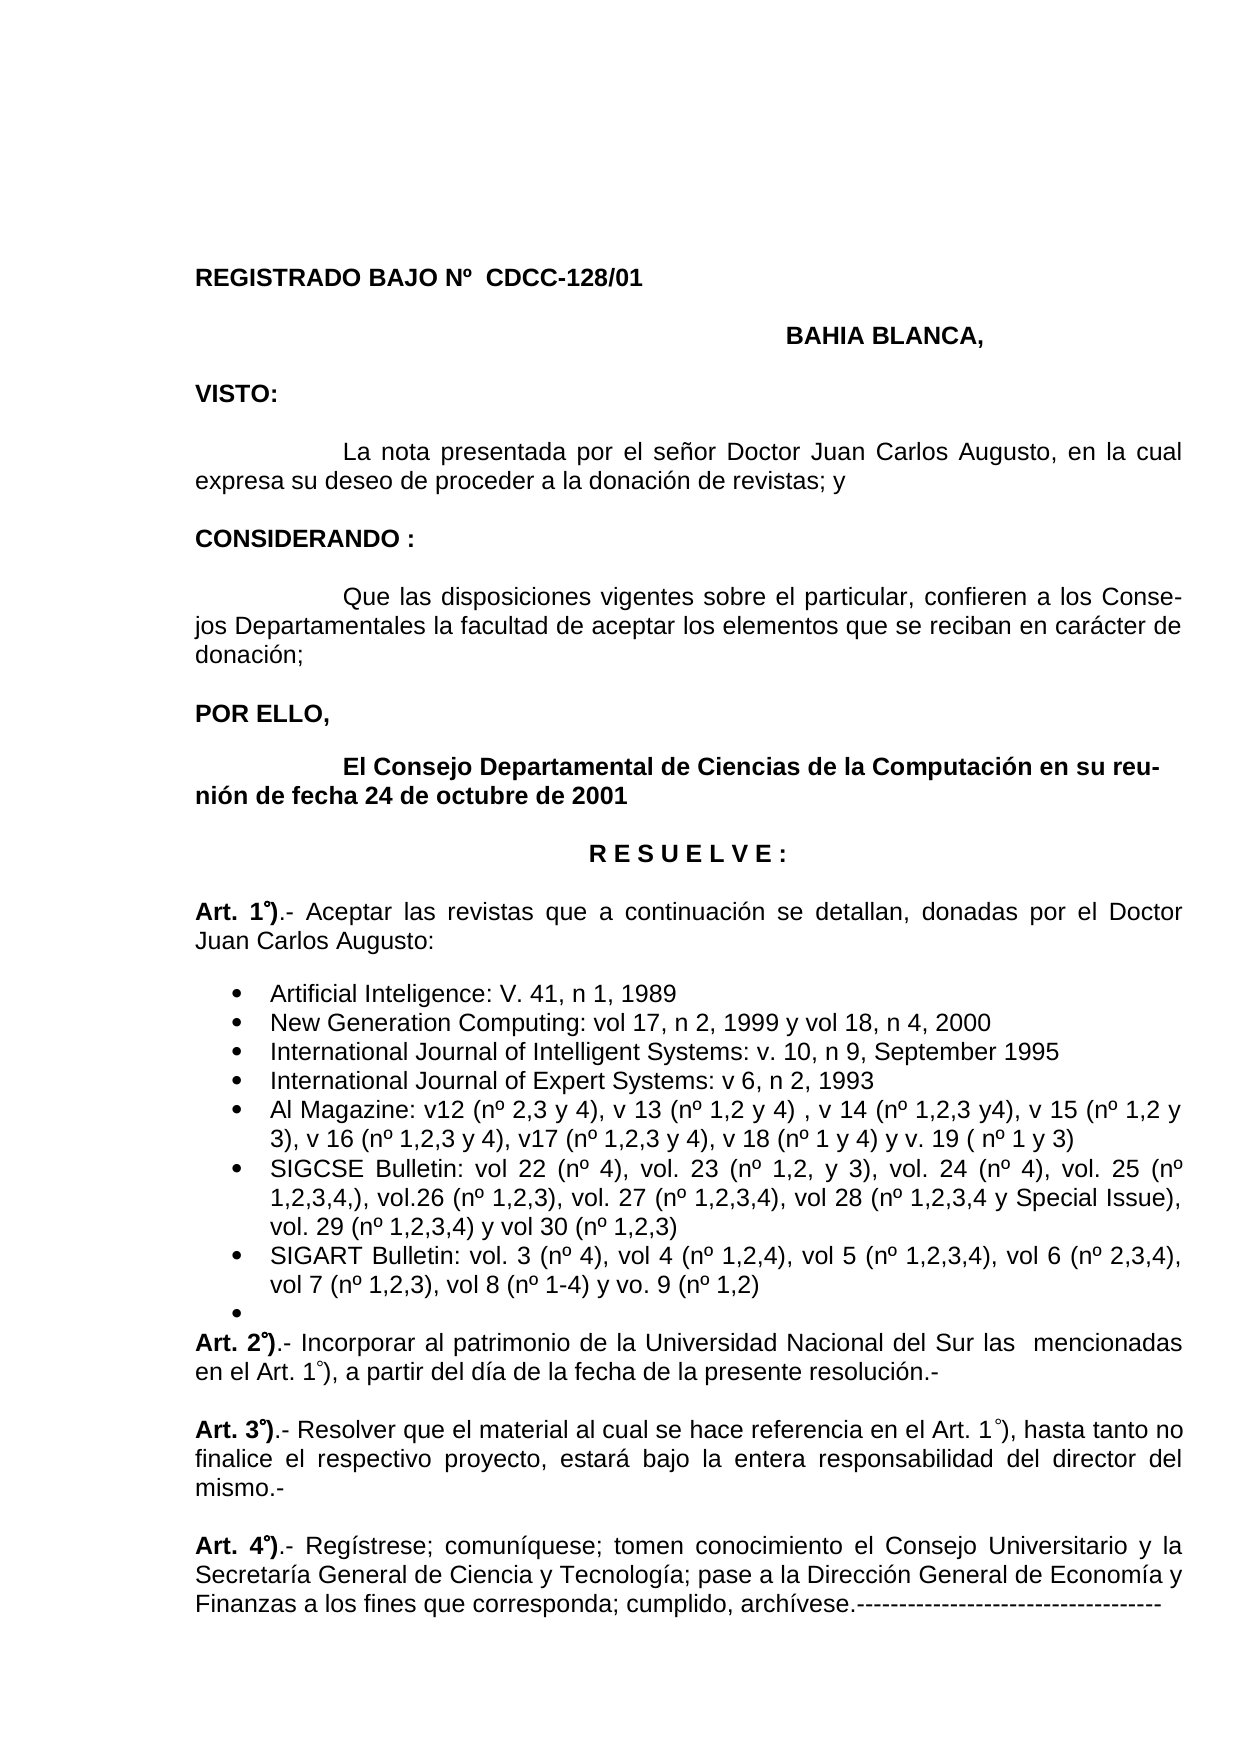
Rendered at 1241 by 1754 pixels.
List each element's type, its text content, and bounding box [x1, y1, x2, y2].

text VISTO: [195, 379, 1181, 408]
list SIGCSE Bulletin: vol 22 (nº 4), vol. 23 (nº 1,2, y 3), vol. 24 (nº 4), vol. 25 (nº 1,2,3,4,), vol.26 (nº 1,2,3), vol. 27 (nº 1,2,3,4), vol 28 (nº 1,2,3,4 y Special Issue), vol. 29 (nº 1,2,3,4) y vol 30 (nº 1,2,3) [232, 1153, 1184, 1241]
list Al Magazine: v12 (nº 2,3 y 4), v 13 (nº 1,2 y 4) , v 14 (nº 1,2,3 y4), v 15 (nº 1,2 y 3), v 16 (nº 1,2,3 y 4), v17 (nº 1,2,3 y 4), v 18 (nº 1 y 4) y v. 19 ( nº 1 y 3) [232, 1095, 1184, 1153]
text BAHIA BLANCA, [195, 321, 1181, 350]
list International Journal of Expert Systems: v 6, n 2, 1993 [232, 1066, 1184, 1095]
text POR ELLO, [195, 698, 1181, 727]
list International Journal of Intelligent Systems: v. 10, n 9, September 1995 [232, 1037, 1184, 1066]
text Que las disposiciones vigentes sobre el particular, confieren a los Conse-jos Departamentales la facultad de aceptar los elementos que se reciban en carácter de donación; [195, 582, 1184, 669]
text Art. 2).- Incorporar al patrimonio de la Universidad Nacional del Sur las mencionadas en el Art. 1), a partir del día de la fecha de la presente resolución.- [195, 1328, 1184, 1386]
subtitle REGISTRADO BAJO Nº CDCC-128/01 [195, 262, 1181, 292]
list New Generation Computing: vol 17, n 2, 1999 y vol 18, n 4, 2000 [232, 1008, 1184, 1037]
text CONSIDERANDO : [195, 524, 1184, 553]
list Artificial Inteligence: V. 41, n 1, 1989 [232, 979, 1184, 1008]
list SIGART Bulletin: vol. 3 (nº 4), vol 4 (nº 1,2,4), vol 5 (nº 1,2,3,4), vol 6 (nº 2,3,4), vol 7 (nº 1,2,3), vol 8 (nº 1-4) y vo. 9 (nº 1,2) [232, 1241, 1184, 1299]
text Art. 3).- Resolver que el material al cual se hace referencia en el Art. 1), hasta tanto no finalice el respectivo proyecto, estará bajo la entera responsabilidad del director del mismo.- [195, 1415, 1184, 1502]
text Art. 4).- Regístrese; comuníquese; tomen conocimiento el Consejo Universitario y la Secretaría General de Ciencia y Tecnología; pase a la Dirección General de Economía y Finanzas a los fines que corresponda; cumplido, archívese.------------------------------------ [195, 1531, 1184, 1618]
text El Consejo Departamental de Ciencias de la Computación en su reu-nión de fecha 24 de octubre de 2001 [195, 752, 1181, 810]
text R E S U E L V E : [195, 839, 1181, 868]
text La nota presentada por el señor Doctor Juan Carlos Augusto, en la cual expresa su deseo de proceder a la donación de revistas; y [195, 437, 1184, 495]
text Art. 1).- Aceptar las revistas que a continuación se detallan, donadas por el Doctor Juan Carlos Augusto: [195, 897, 1184, 955]
